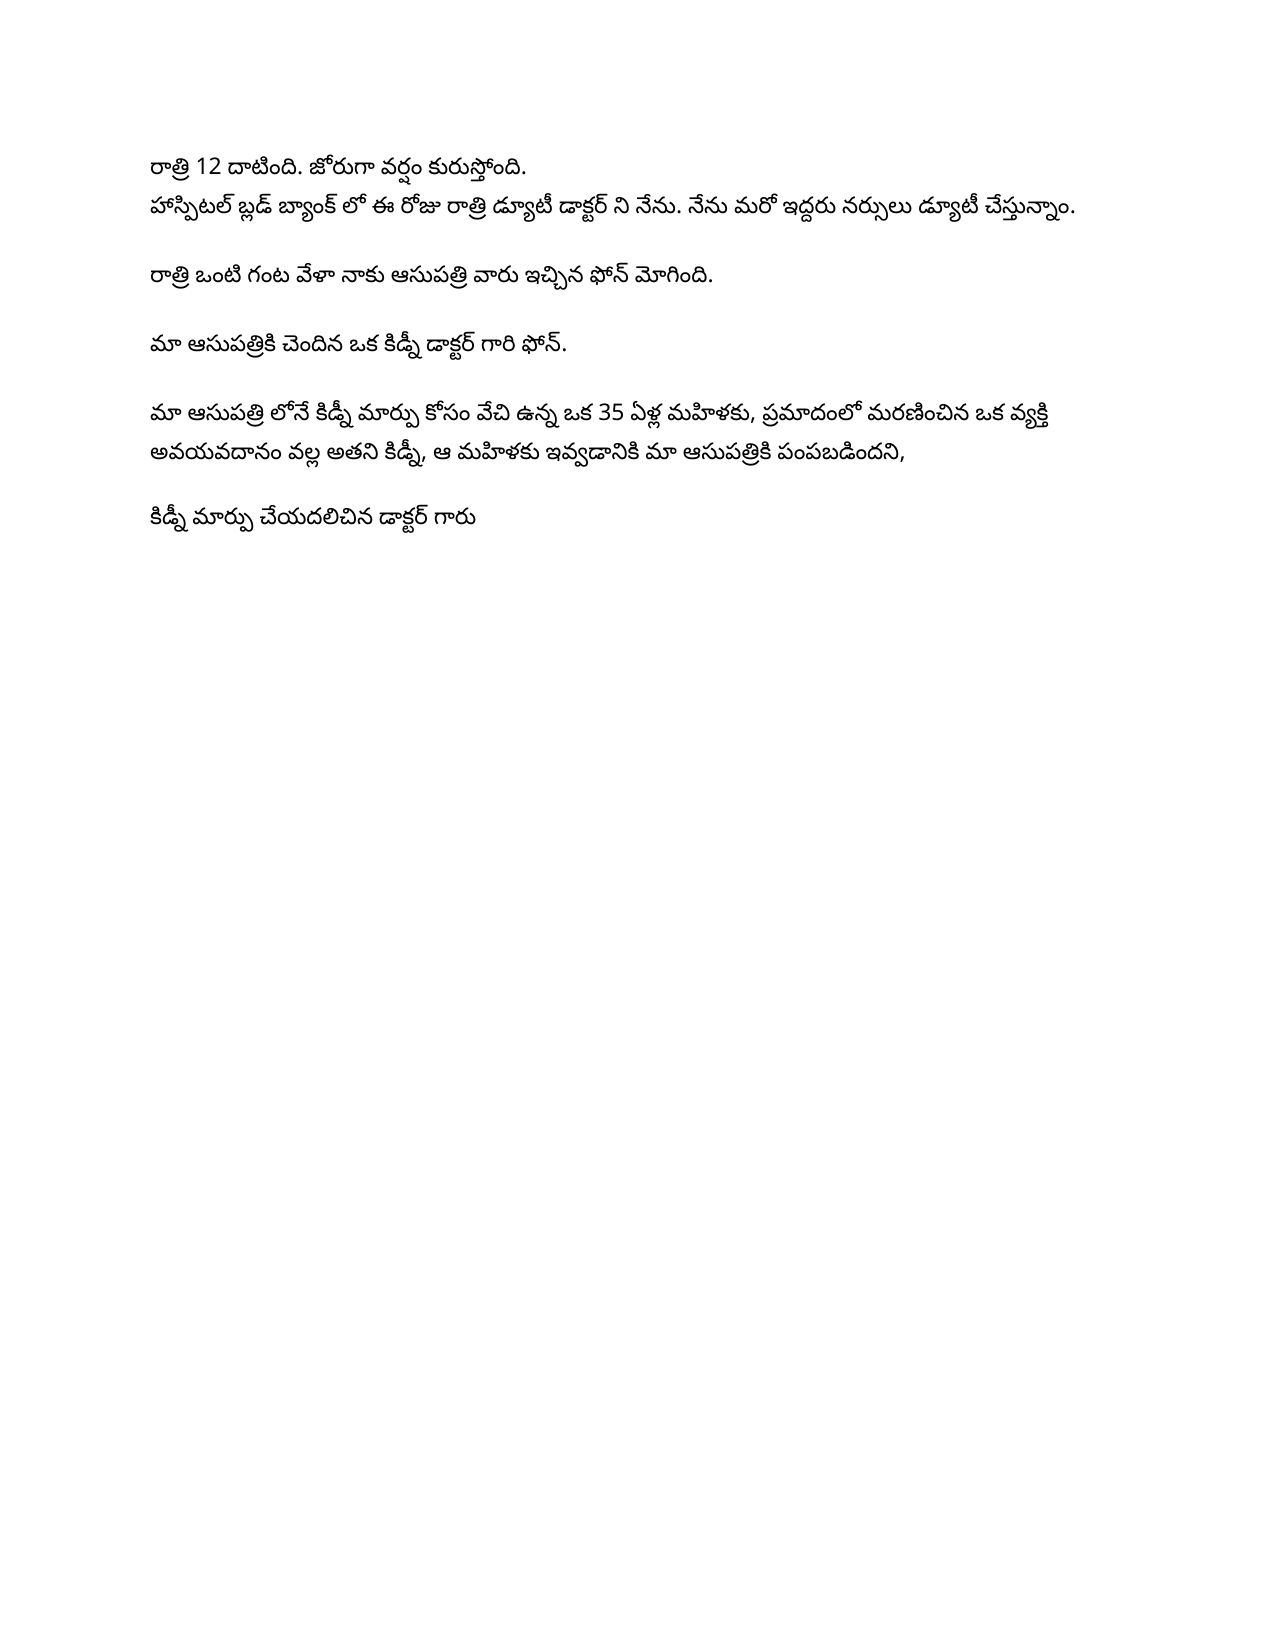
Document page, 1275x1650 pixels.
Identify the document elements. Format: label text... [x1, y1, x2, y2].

text రాత్రి 12 దాటింది. జోరుగా వర్షం కురుస్తోంది. [150, 150, 1125, 184]
text మా ఆసుపత్రి లోనే కిడ్నీ మార్పు కోసం వేచి ఉన్న ఒక 35 ఏళ్ల మహిళకు, ప్రమాదంలో మరణించిన ఒక వ్యక్తి అవయవదానం వల్ల అతని కిడ్నీ, ఆ మహిళకు ఇవ్వడానికి మా ఆసుపత్రికి పంపబడిందని, [150, 396, 1125, 468]
text హాస్పిటల్ బ్లడ్ బ్యాంక్ లో ఈ రోజు రాత్రి డ్యూటీ డాక్టర్ ని నేను. నేను మరో ఇద్దరు నర్సులు డ్యూటీ చేస్తున్నాం. [150, 189, 1125, 223]
text మా ఆసుపత్రికి చెందిన ఒక కిడ్నీ డాక్టర్ గారి ఫోన్. [150, 327, 1125, 361]
text రాత్రి ఒంటి గంట వేళా నాకు ఆసుపత్రి వారు ఇచ్చిన ఫోన్ మోగింది. [150, 258, 1125, 292]
text కిడ్నీ మార్పు చేయదలిచిన డాక్టర్ గారు [150, 504, 1125, 533]
